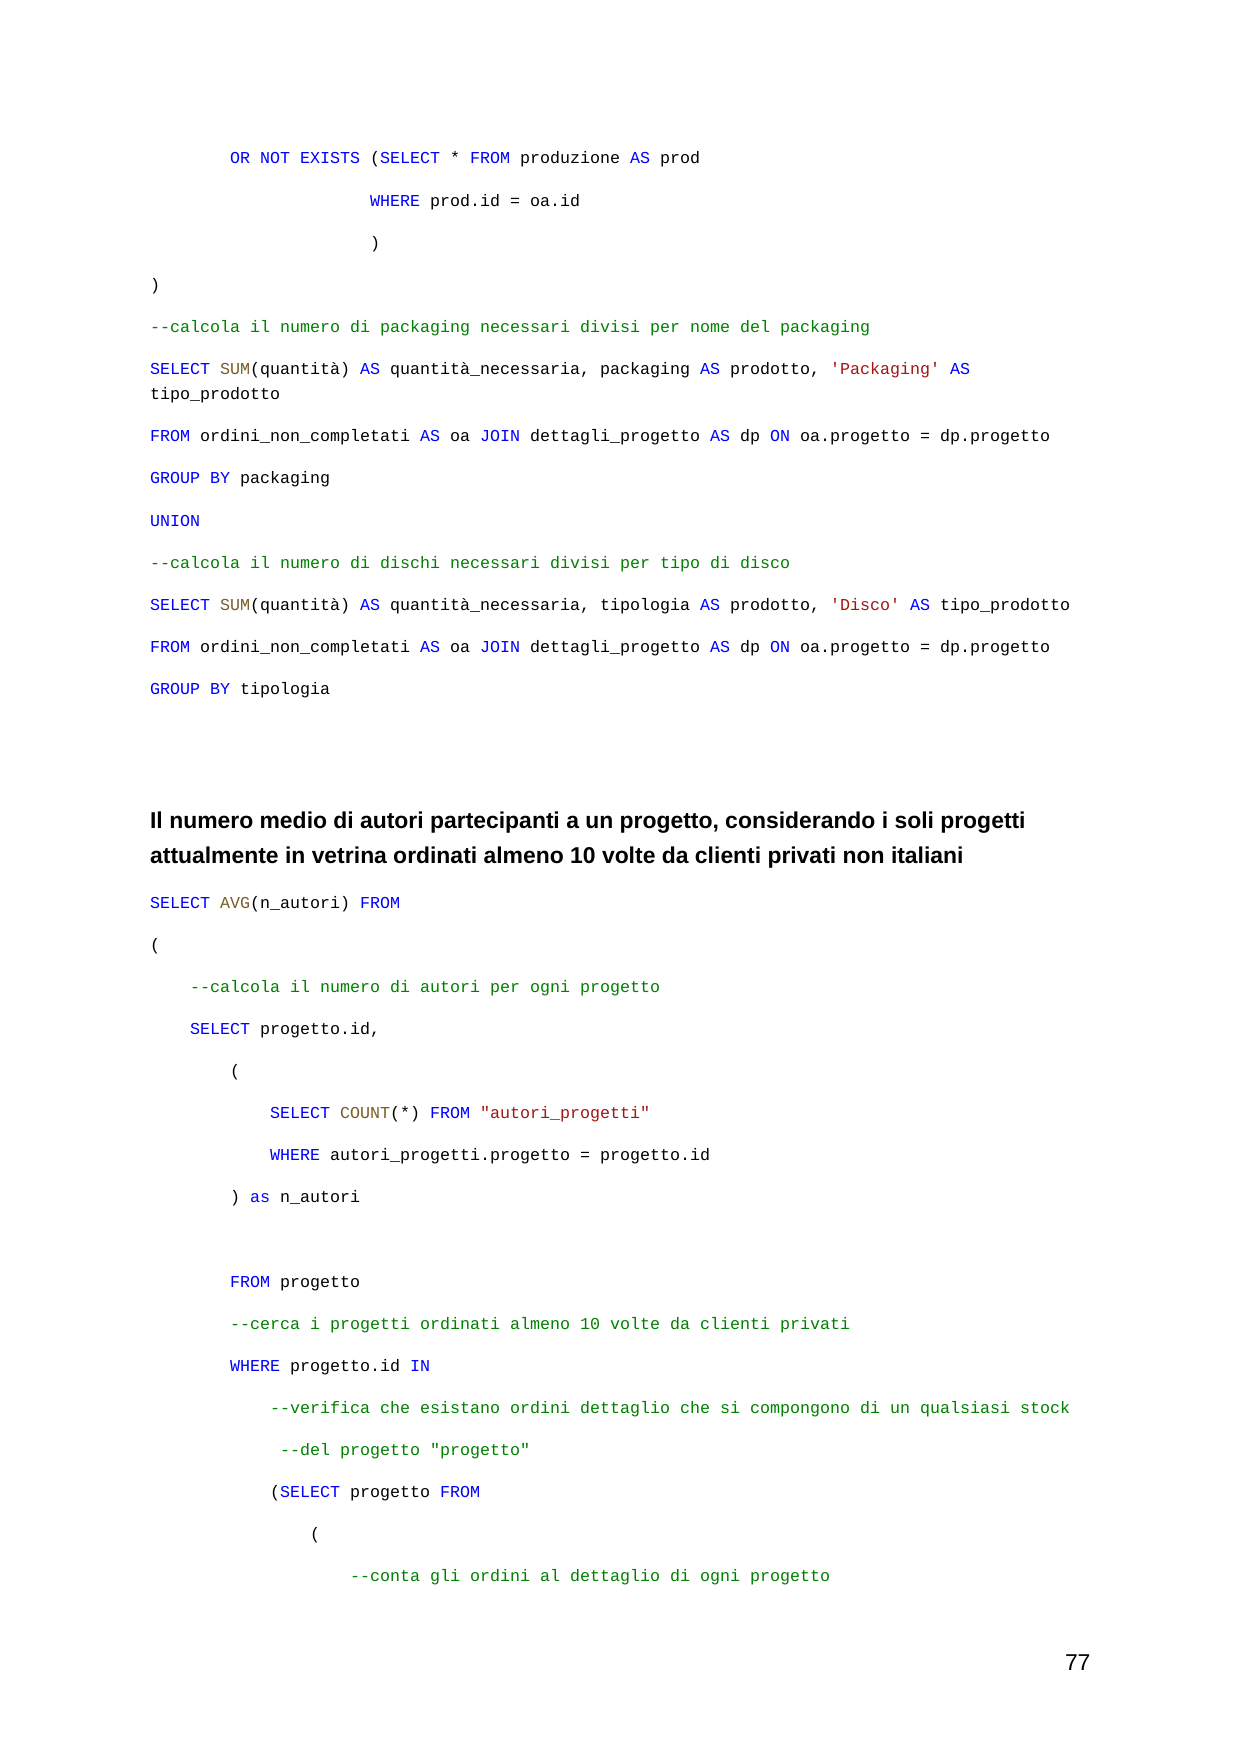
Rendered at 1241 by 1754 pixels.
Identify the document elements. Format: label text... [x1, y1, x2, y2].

text ) [150, 234, 1090, 253]
text ( [150, 1063, 1090, 1082]
text UNION [150, 512, 1090, 531]
text SELECT SUM(quantità) AS quantità_necessaria, packaging AS prodotto, 'Packaging' AS tipo_prodotto [150, 360, 1090, 405]
text ) as n_autori [150, 1189, 1090, 1208]
text OR NOT EXISTS (SELECT * FROM produzione AS prod [150, 150, 1090, 169]
text GROUP BY tipologia [150, 680, 1090, 699]
text SELECT progetto.id, [150, 1021, 1090, 1039]
text (SELECT progetto FROM [150, 1483, 1090, 1502]
text FROM progetto [150, 1273, 1090, 1292]
text GROUP BY packaging [150, 470, 1090, 489]
text SELECT SUM(quantità) AS quantità_necessaria, tipologia AS prodotto, 'Disco' AS tipo_prodotto [150, 596, 1090, 615]
text FROM ordini_non_completati AS oa JOIN dettagli_progetto AS dp ON oa.progetto = dp.progetto [150, 638, 1090, 657]
text --conta gli ordini al dettaglio di ogni progetto [150, 1568, 1090, 1587]
text Il numero medio di autori partecipanti a un progetto, considerando i soli progetti attualmente in vetrina ordinati almeno 10 volte da clienti privati non italiani [150, 807, 1090, 868]
text --calcola il numero di packaging necessari divisi per nome del packaging [150, 318, 1090, 337]
text --calcola il numero di dischi necessari divisi per tipo di disco [150, 554, 1090, 573]
text WHERE prod.id = oa.id [150, 192, 1090, 211]
text FROM ordini_non_completati AS oa JOIN dettagli_progetto AS dp ON oa.progetto = dp.progetto [150, 428, 1090, 447]
text SELECT AVG(n_autori) FROM [150, 894, 1090, 913]
text --del progetto "progetto" [150, 1441, 1090, 1460]
text ) [150, 276, 1090, 295]
text --verifica che esistano ordini dettaglio che si compongono di un qualsiasi stock [150, 1399, 1090, 1418]
text ( [150, 936, 1090, 955]
text WHERE autori_progetti.progetto = progetto.id [150, 1147, 1090, 1166]
text ( [150, 1526, 1090, 1544]
text SELECT COUNT(*) FROM "autori_progetti" [150, 1105, 1090, 1124]
text --calcola il numero di autori per ogni progetto [150, 978, 1090, 997]
text --cerca i progetti ordinati almeno 10 volte da clienti privati [150, 1315, 1090, 1334]
text WHERE progetto.id IN [150, 1357, 1090, 1376]
